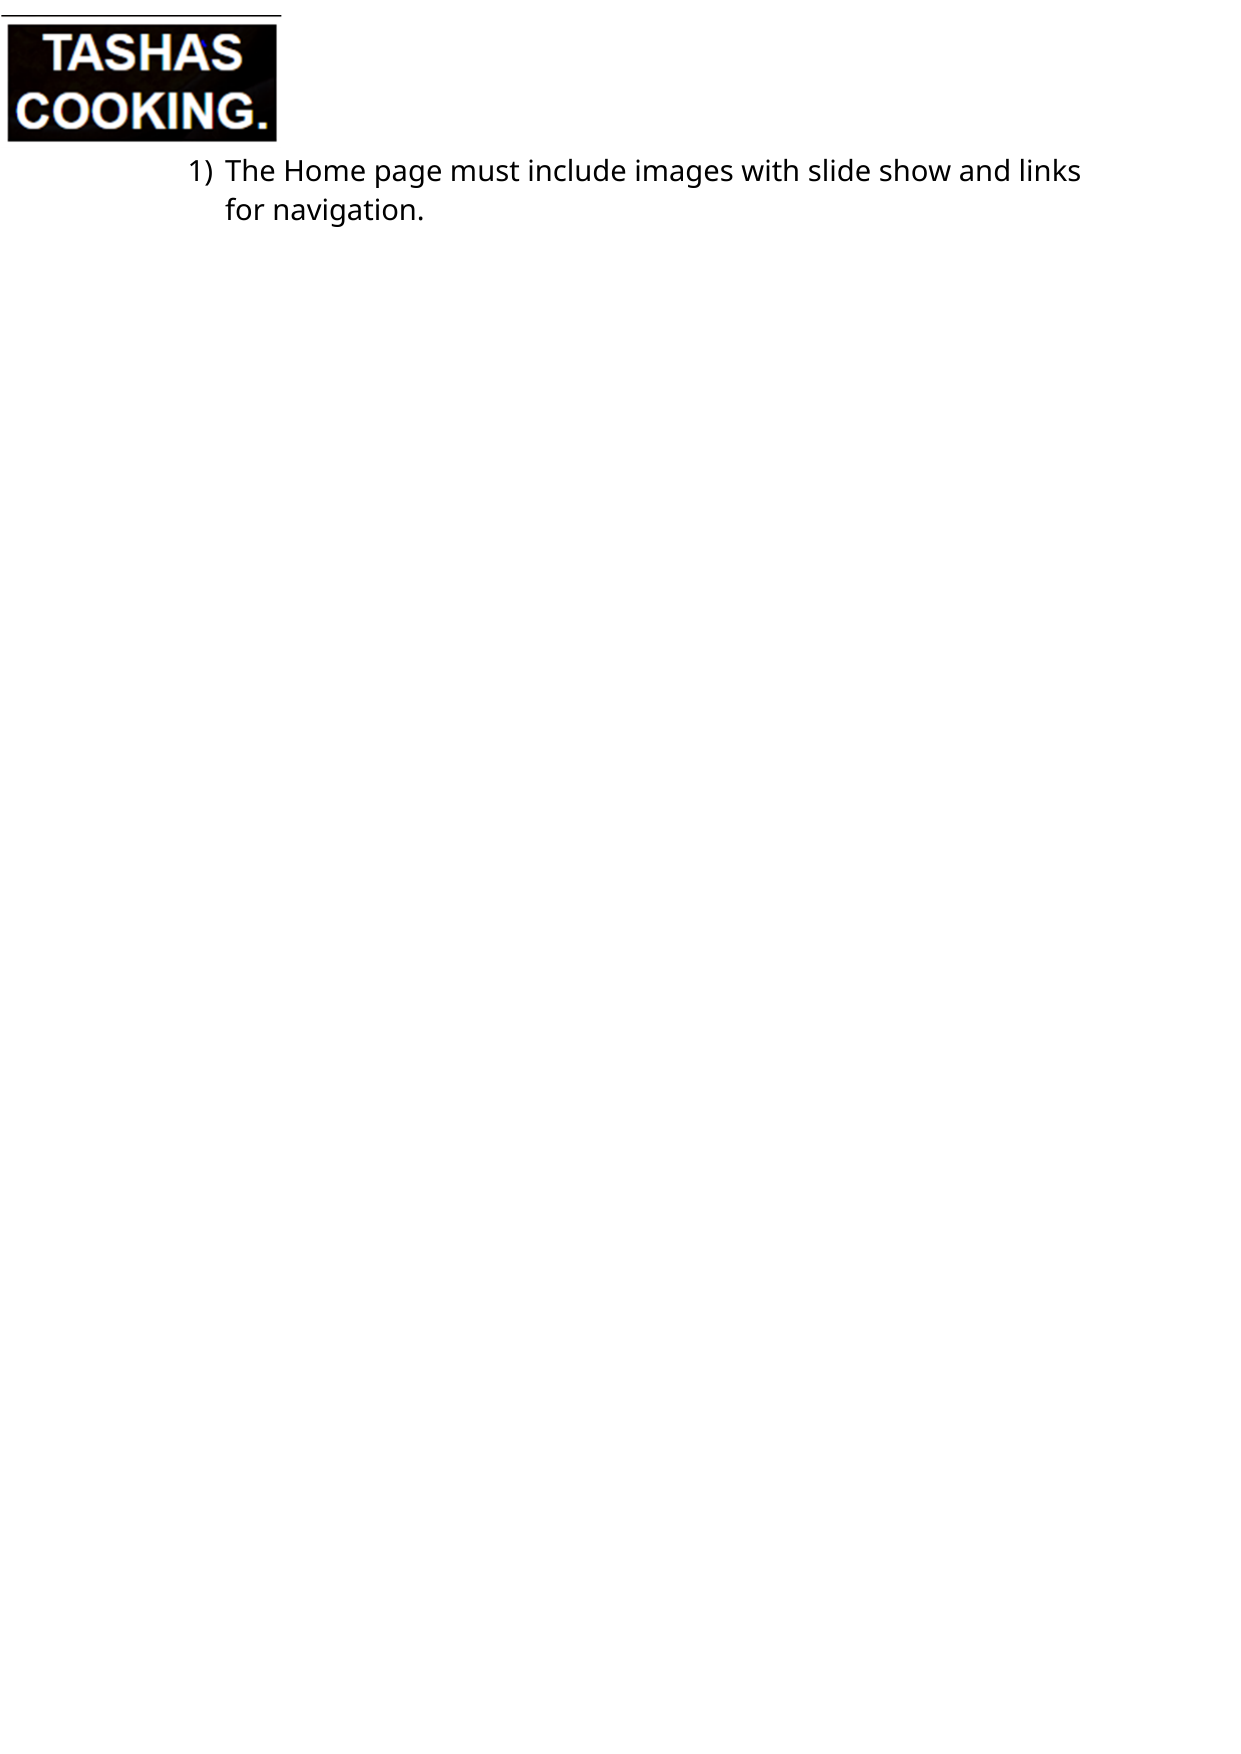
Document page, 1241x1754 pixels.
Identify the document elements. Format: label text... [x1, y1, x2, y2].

list The Home page must include images with slide show and links for navigation. [187, 150, 1090, 229]
picture [0, 15, 282, 147]
